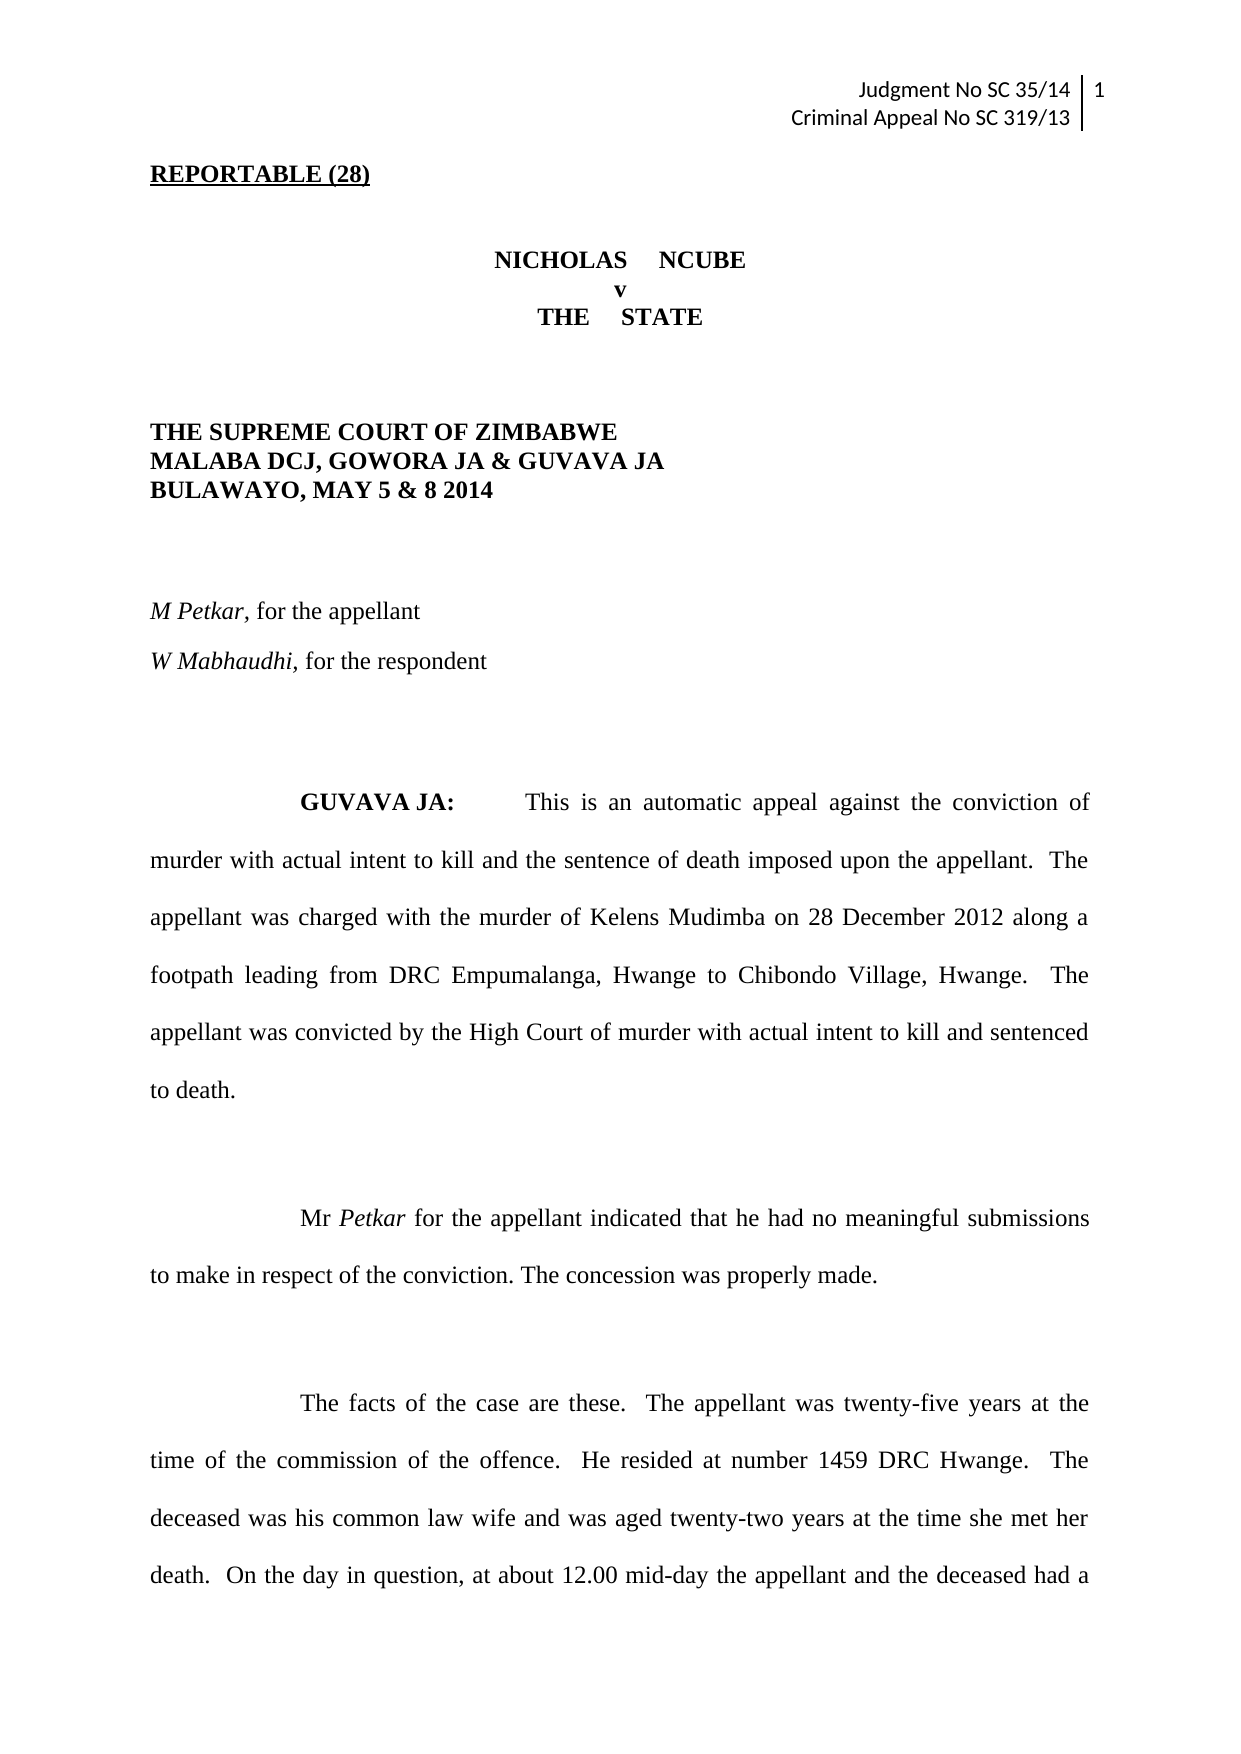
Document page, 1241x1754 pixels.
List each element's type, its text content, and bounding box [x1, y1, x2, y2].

text GUVAVA JA: This is an automatic appeal against the conviction of murder with actual intent to kill and the sentence of death imposed upon the appellant. The appellant was charged with the murder of Kelens Mudimba on 28 December 2012 along a footpath leading from DRC Empumalanga, Hwange to Chibondo Village, Hwange. The appellant was convicted by the High Court of murder with actual intent to kill and sentenced to death. [150, 787, 1090, 1104]
text M Petkar, for the appellant [150, 596, 1090, 625]
text v [150, 274, 1090, 302]
text Mr Petkar for the appellant indicated that he had no meaningful submissions to make in respect of the conviction. The concession was properly made. [150, 1203, 1090, 1289]
text THE SUPREME COURT OF ZIMBABWE [150, 417, 1090, 446]
text MALABA DCJ, GOWORA JA & GUVAVA JA [150, 446, 1090, 475]
text NICHOLAS NCUBE [150, 245, 1090, 274]
text W Mabhaudhi, for the respondent [150, 646, 1090, 675]
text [150, 1388, 1090, 1589]
text REPORTABLE (28) [150, 159, 1090, 188]
text BULAWAYO, MAY 5 & 8 2014 [150, 475, 1090, 504]
text THE STATE [150, 302, 1090, 331]
